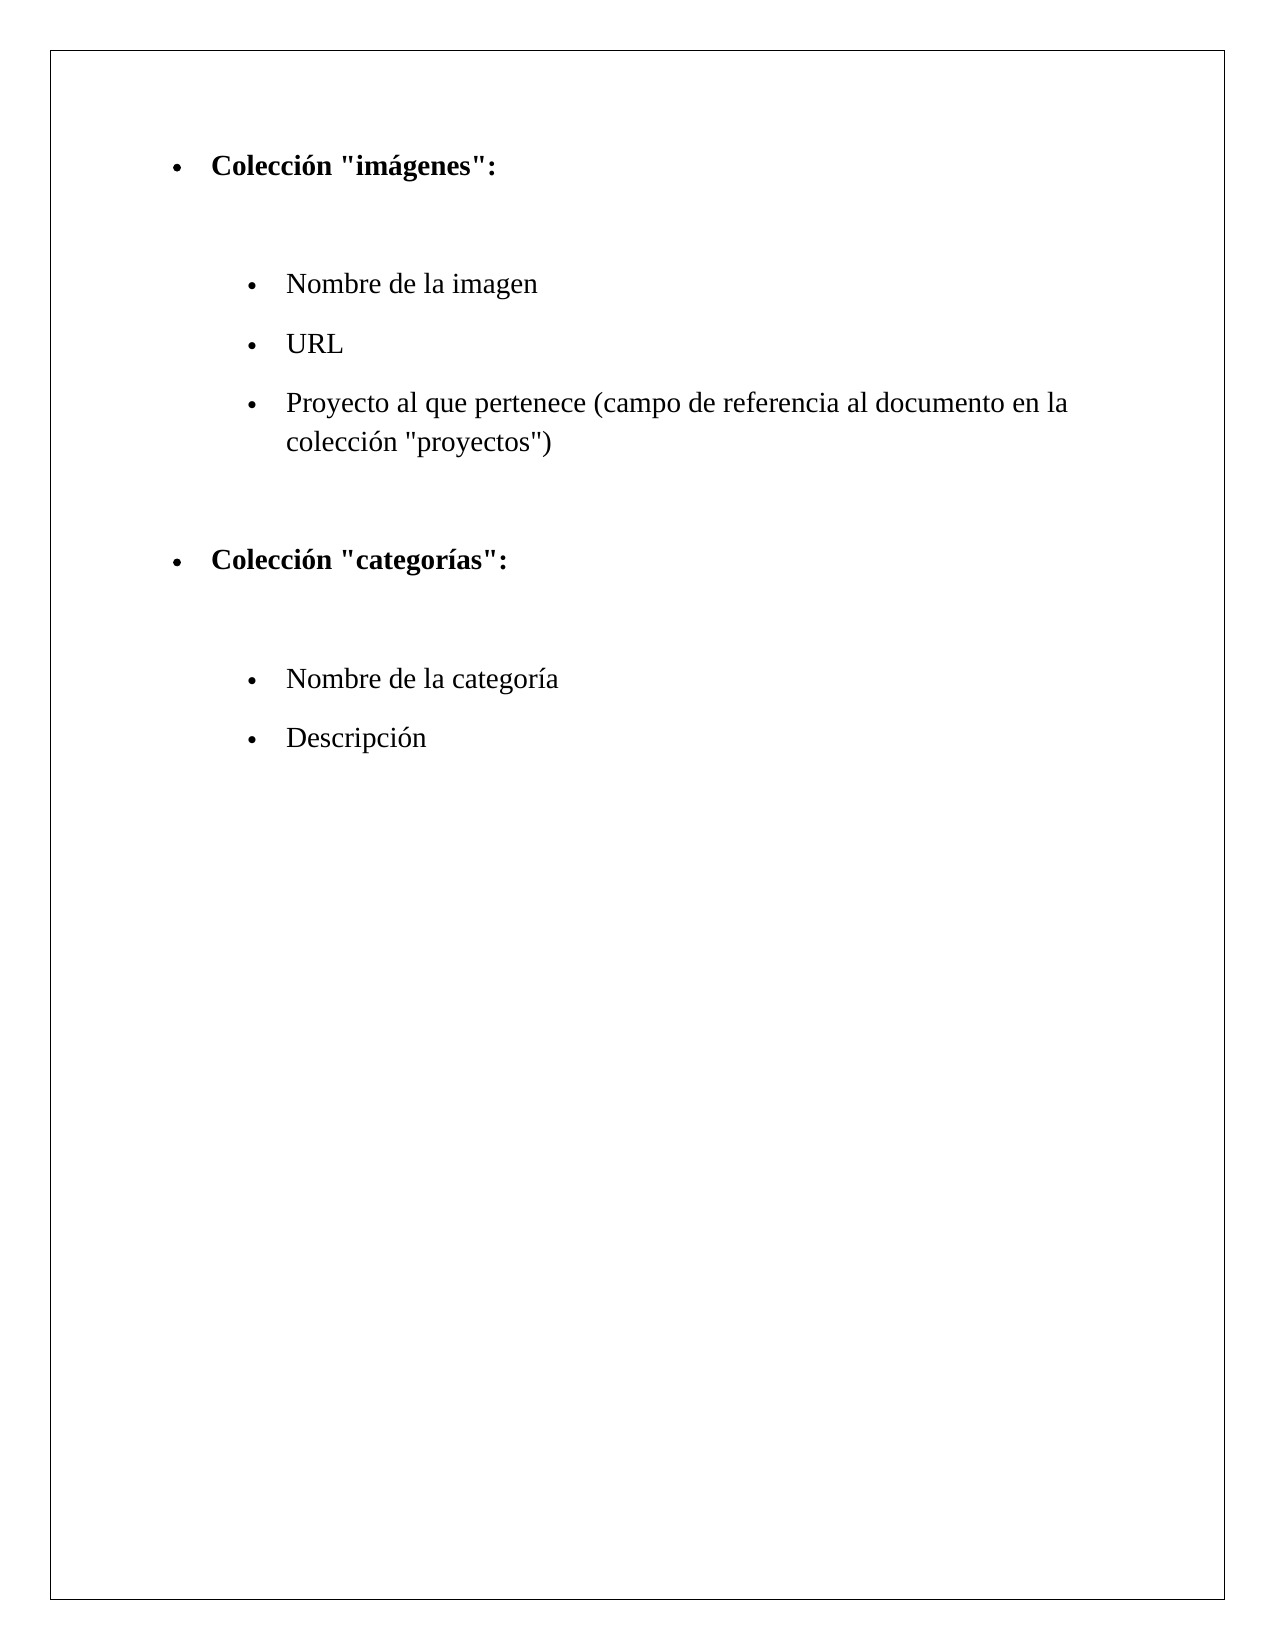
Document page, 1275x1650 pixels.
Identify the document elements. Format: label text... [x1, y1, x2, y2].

list Descripción [248, 721, 1139, 754]
list Proyecto al que pertenece (campo de referencia al documento en la colección "proyectos") [248, 385, 1139, 457]
list Nombre de la imagen [248, 266, 1139, 300]
list Nombre de la categoría [248, 661, 1139, 695]
list Colección "imágenes": [173, 148, 1139, 181]
list URL [248, 326, 1139, 359]
list Colección "categorías": [173, 542, 1139, 576]
